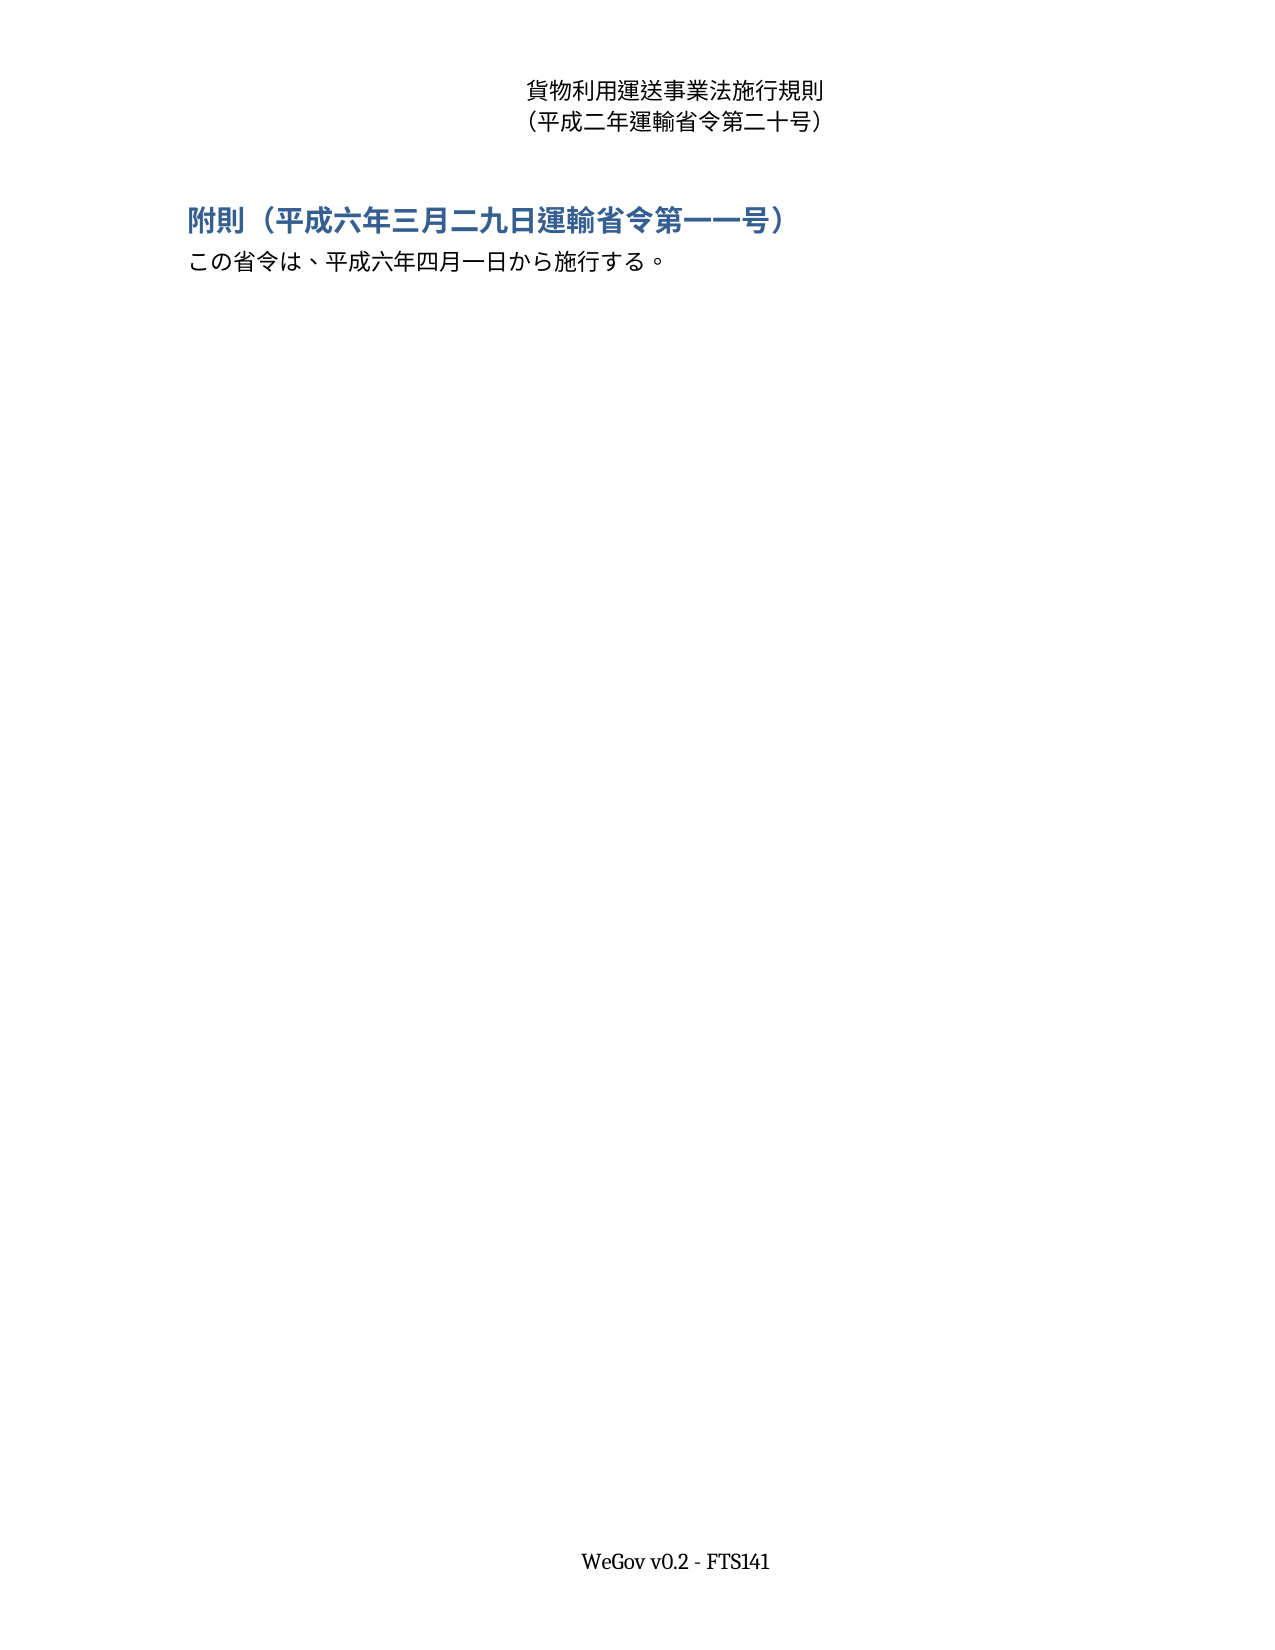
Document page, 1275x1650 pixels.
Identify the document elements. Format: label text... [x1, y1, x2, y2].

subtitle 附則（平成六年三月二九日運輸省令第一一号） [187, 200, 1087, 240]
text この省令は、平成六年四月一日から施行する。 [187, 246, 1087, 277]
